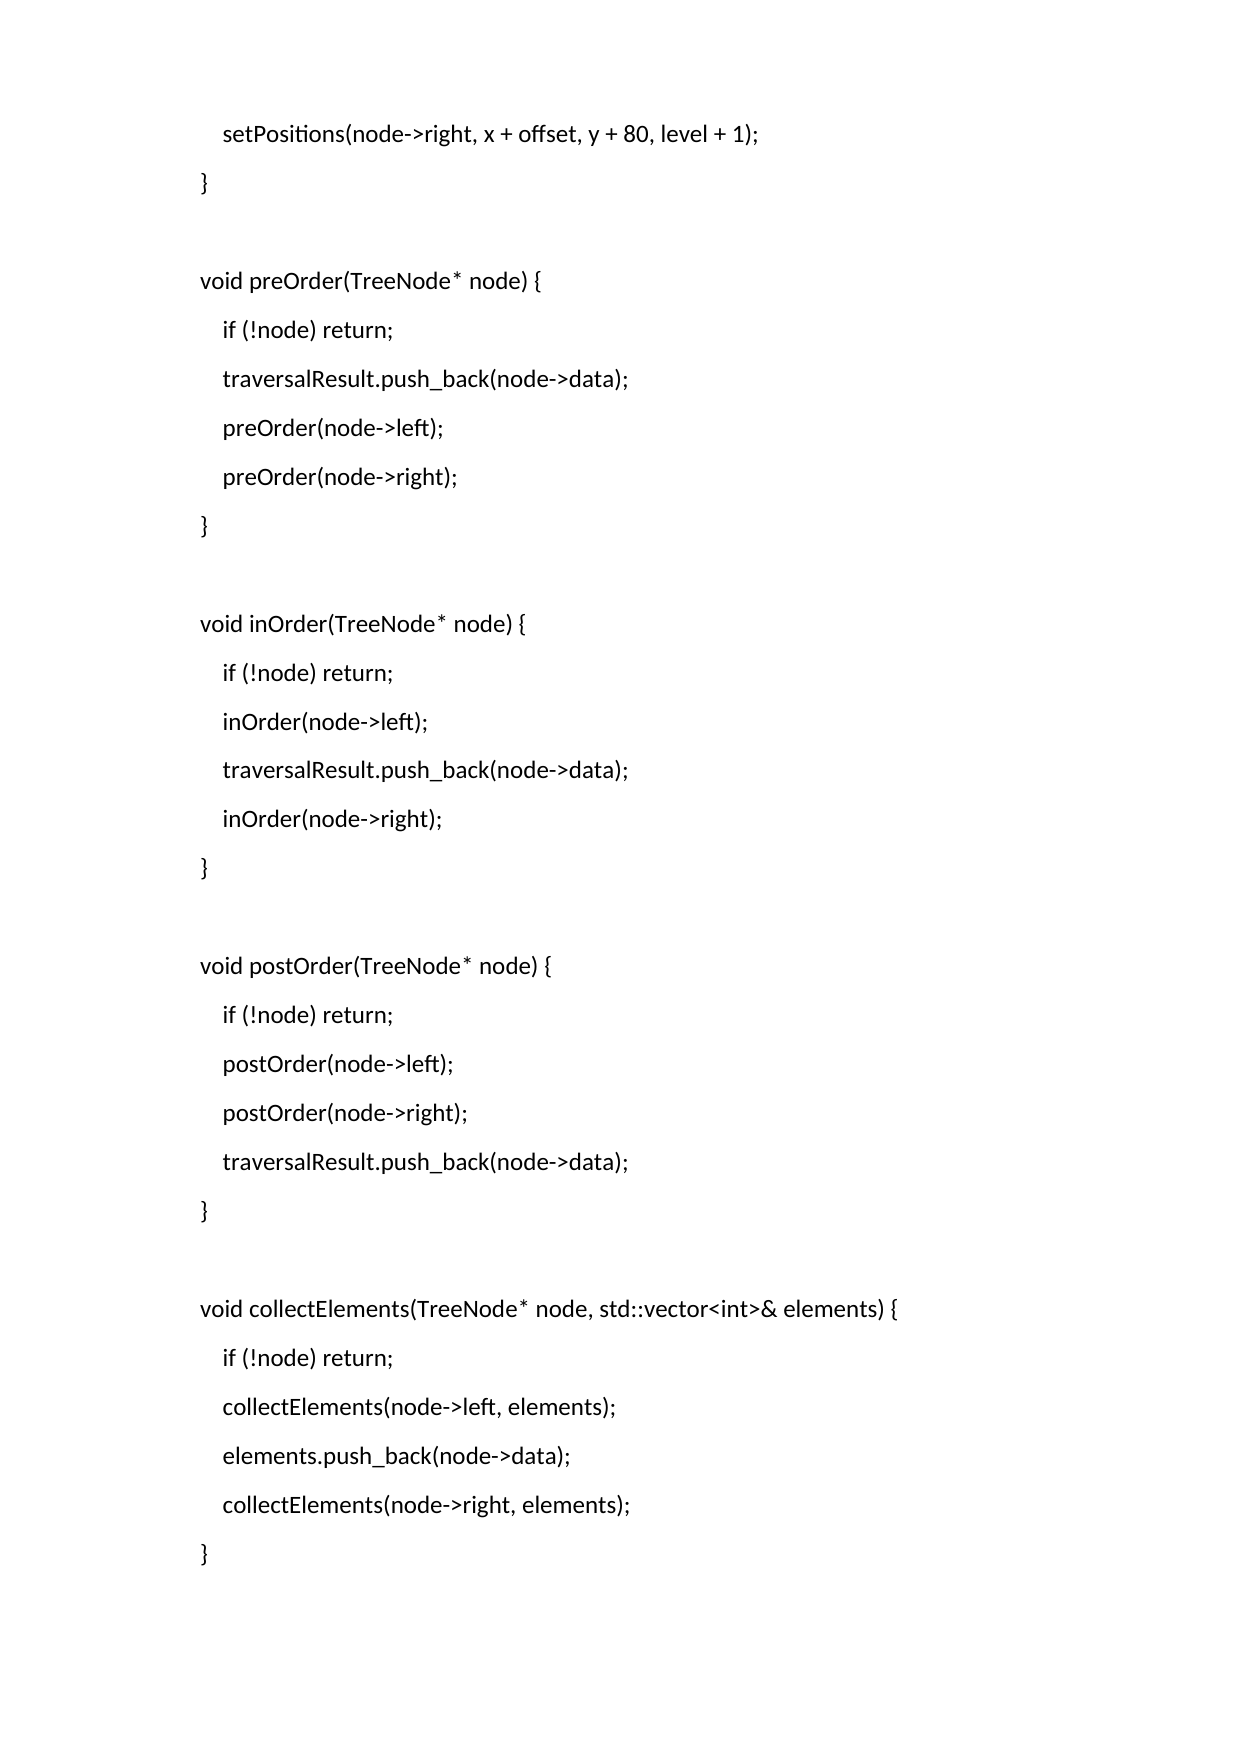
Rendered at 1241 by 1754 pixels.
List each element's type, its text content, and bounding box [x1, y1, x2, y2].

text postOrder(node->left); [177, 1048, 1152, 1079]
text traversalResult.push_back(node->data); [177, 363, 1152, 393]
text } [177, 167, 1152, 198]
text preOrder(node->right); [177, 461, 1152, 491]
text if (!node) return; [177, 657, 1152, 687]
text void postOrder(TreeNode* node) { [177, 950, 1152, 981]
text void collectElements(TreeNode* node, std::vector<int>& elements) { [177, 1293, 1152, 1324]
text } [177, 1195, 1152, 1226]
text postOrder(node->right); [177, 1097, 1152, 1128]
text if (!node) return; [177, 999, 1152, 1030]
text preOrder(node->left); [177, 412, 1152, 442]
text } [177, 852, 1152, 883]
text } [177, 1538, 1152, 1568]
text setPositions(node->right, x + offset, y + 80, level + 1); [177, 118, 1152, 149]
text collectElements(node->left, elements); [177, 1391, 1152, 1422]
text inOrder(node->right); [177, 803, 1152, 834]
text inOrder(node->left); [177, 706, 1152, 736]
text traversalResult.push_back(node->data); [177, 754, 1152, 785]
text if (!node) return; [177, 314, 1152, 344]
text traversalResult.push_back(node->data); [177, 1146, 1152, 1177]
text if (!node) return; [177, 1342, 1152, 1373]
text void inOrder(TreeNode* node) { [177, 608, 1152, 638]
text elements.push_back(node->data); [177, 1440, 1152, 1471]
text collectElements(node->right, elements); [177, 1489, 1152, 1519]
text } [177, 510, 1152, 540]
text void preOrder(TreeNode* node) { [177, 265, 1152, 296]
